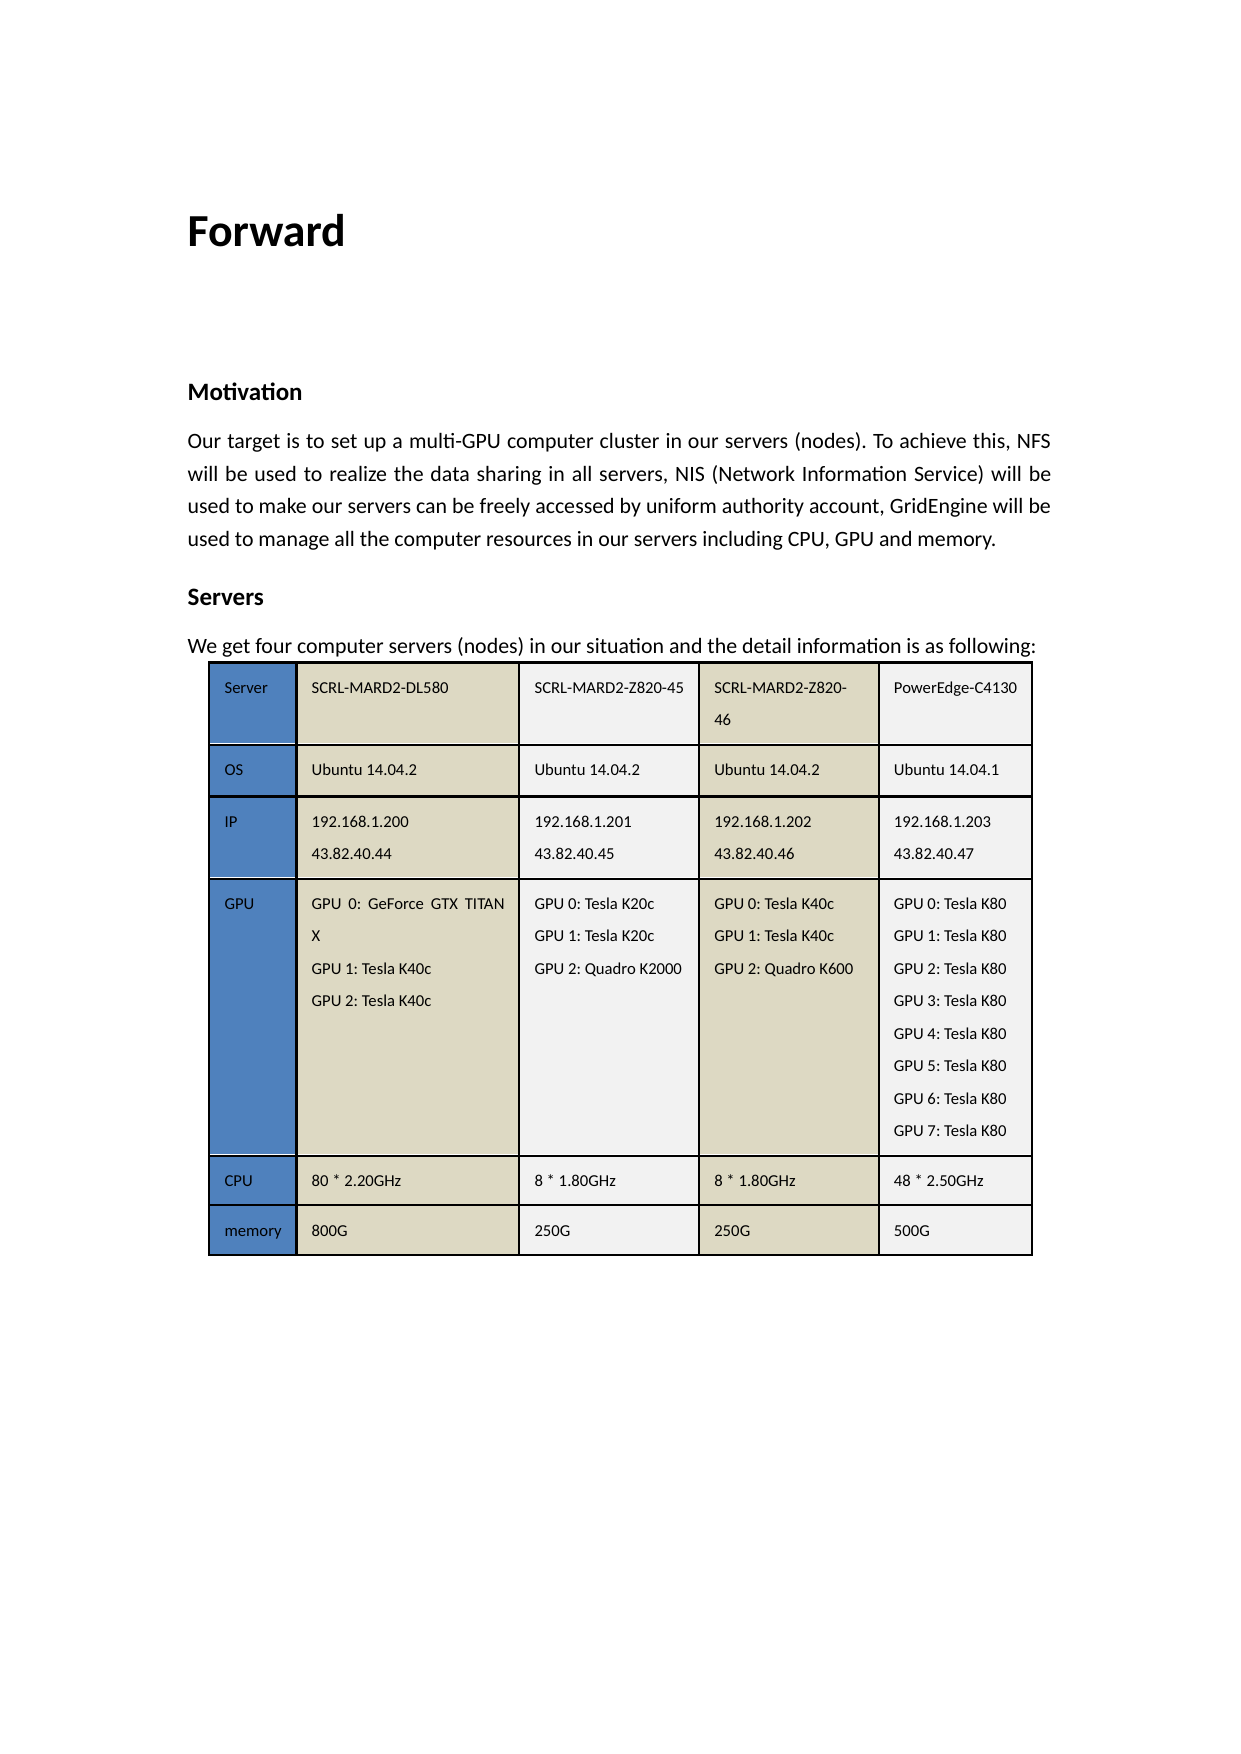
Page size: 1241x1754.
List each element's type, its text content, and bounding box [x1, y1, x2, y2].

table_cell 250G [700, 1206, 878, 1254]
table_cell 192.168.1.201 43.82.40.45 [520, 798, 698, 877]
table_cell 192.168.1.200 43.82.40.44 [298, 798, 518, 877]
table_cell Ubuntu 14.04.2 [298, 746, 518, 795]
table_cell 8 * 1.80GHz [520, 1157, 698, 1204]
subtitle Motivation [187, 376, 1053, 408]
subtitle Forward [187, 197, 1053, 262]
table_header SCRL-MARD2-DL580 [298, 664, 518, 743]
table_cell 800G [298, 1206, 518, 1254]
table_cell OS [210, 746, 295, 795]
table_cell Ubuntu 14.04.2 [700, 746, 878, 795]
table_cell GPU 0: Tesla K20c GPU 1: Tesla K20c GPU 2: Quadro K2000 [520, 880, 698, 1154]
table_cell 80 * 2.20GHz [298, 1157, 518, 1204]
subtitle Servers [187, 580, 1053, 612]
table_cell Ubuntu 14.04.1 [880, 746, 1031, 795]
table_cell 250G [520, 1206, 698, 1254]
table_header SCRL-MARD2-Z820-46 [700, 664, 878, 743]
table_cell 192.168.1.202 43.82.40.46 [700, 798, 878, 877]
table_cell 48 * 2.50GHz [880, 1157, 1031, 1204]
table_header SCRL-MARD2-Z820-45 [520, 664, 698, 743]
table_cell 8 * 1.80GHz [700, 1157, 878, 1204]
text Our target is to set up a multi-GPU computer cluster in our servers (nodes). To achieve this, NFS will be used to realize the data sharing in all servers, NIS (Network Information Service) will be used to make our servers can be freely accessed by uniform authority account, GridEngine will be used to manage all the computer resources in our servers including CPU, GPU and memory. [187, 425, 1053, 555]
table_cell GPU 0: Tesla K80 GPU 1: Tesla K80 GPU 2: Tesla K80 GPU 3: Tesla K80 GPU 4: Tesla K80 GPU 5: Tesla K80 GPU 6: Tesla K80 GPU 7: Tesla K80 [880, 880, 1031, 1154]
table_cell GPU 0: Tesla K40c GPU 1: Tesla K40c GPU 2: Quadro K600 [700, 880, 878, 1154]
table_header Server [210, 664, 295, 743]
table_cell 500G [880, 1206, 1031, 1254]
text We get four computer servers (nodes) in our situation and the detail information is as following: [187, 629, 1053, 661]
table_cell GPU [210, 880, 295, 1154]
table_cell Ubuntu 14.04.2 [520, 746, 698, 795]
table_cell 192.168.1.203 43.82.40.47 [880, 798, 1031, 877]
table_cell IP [210, 798, 295, 877]
table_cell GPU 0: GeForce GTX TITAN X GPU 1: Tesla K40c GPU 2: Tesla K40c [298, 880, 518, 1154]
table_cell CPU [210, 1157, 295, 1204]
table_header PowerEdge-C4130 [880, 664, 1031, 743]
table_cell memory [210, 1206, 295, 1254]
